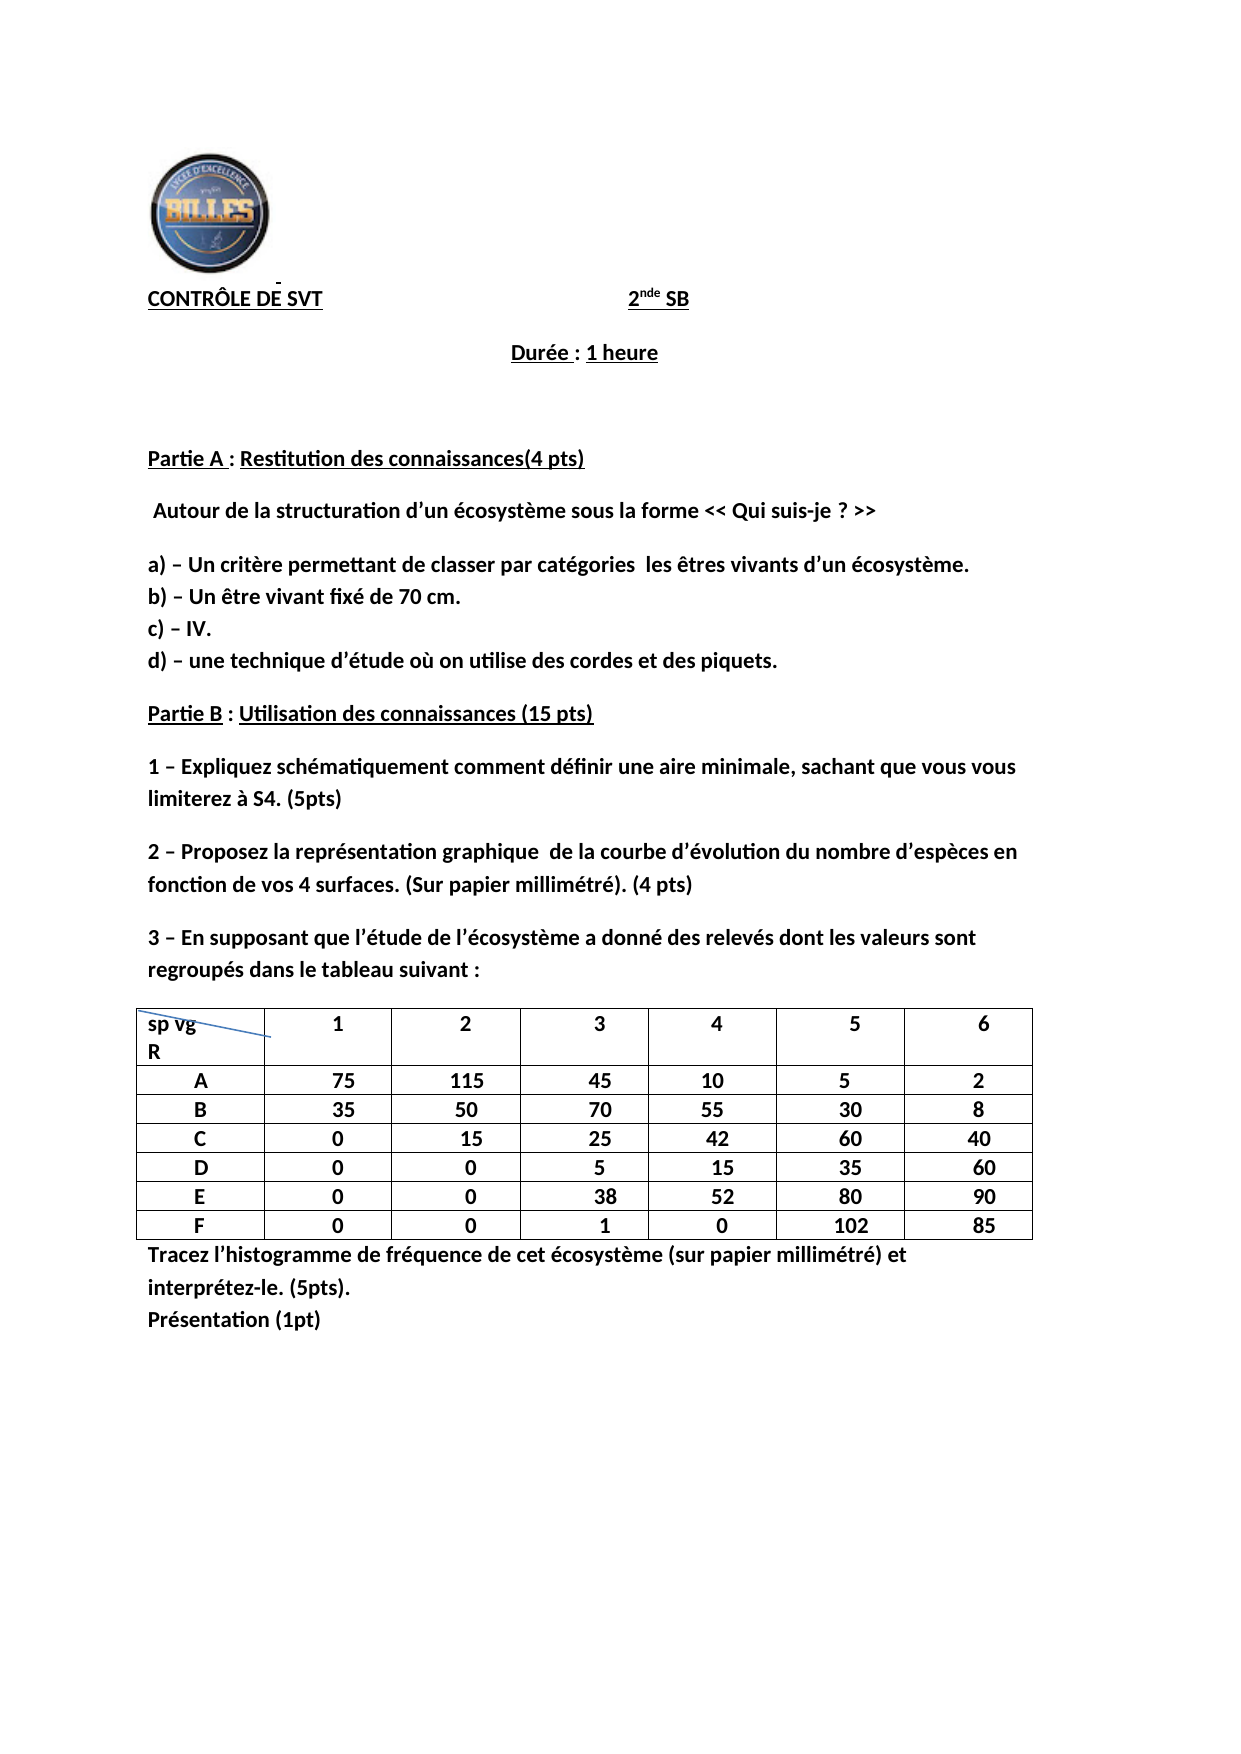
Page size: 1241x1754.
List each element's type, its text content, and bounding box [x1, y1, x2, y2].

table_cell 60 [905, 1153, 1032, 1181]
picture [147, 147, 276, 281]
table_cell A [137, 1066, 264, 1094]
table_cell 30 [777, 1095, 904, 1123]
table_cell 45 [521, 1066, 648, 1094]
table_cell 35 [777, 1153, 904, 1181]
text Partie B : Utilisation des connaissances (15 pts) [148, 699, 1021, 727]
table_header 4 [649, 1009, 776, 1065]
table_cell 0 [392, 1182, 520, 1210]
table_cell 0 [649, 1211, 776, 1239]
table_cell 38 [521, 1182, 648, 1210]
table_cell 70 [521, 1095, 648, 1123]
table_cell 85 [905, 1211, 1032, 1239]
text Tracez l’histogramme de fréquence de cet écosystème (sur papier millimétré) et interprétez-le. (5pts). Présentation (1pt) [148, 1240, 1021, 1333]
table_cell D [137, 1153, 264, 1181]
table_cell 35 [265, 1095, 391, 1123]
table_cell E [137, 1182, 264, 1210]
table_cell 75 [265, 1066, 391, 1094]
table_header 2 [392, 1009, 520, 1065]
table_header 6 [905, 1009, 1032, 1065]
table_cell 0 [265, 1182, 391, 1210]
table_header 3 [521, 1009, 648, 1065]
table_cell 55 [649, 1095, 776, 1123]
table_cell 60 [777, 1124, 904, 1152]
table_cell 10 [649, 1066, 776, 1094]
text Partie A : Restitution des connaissances(4 pts) [148, 444, 1021, 472]
table_cell 80 [777, 1182, 904, 1210]
table_cell C [137, 1124, 264, 1152]
table_cell 0 [265, 1211, 391, 1239]
table_cell 0 [392, 1211, 520, 1239]
table_cell 42 [649, 1124, 776, 1152]
table_cell B [137, 1095, 264, 1123]
table_header 1 [265, 1009, 391, 1065]
table_cell 5 [521, 1153, 648, 1181]
table_cell 25 [521, 1124, 648, 1152]
table_cell 5 [777, 1066, 904, 1094]
table_cell 1 [521, 1211, 648, 1239]
table_cell 8 [905, 1095, 1032, 1123]
text Autour de la structuration d’un écosystème sous la forme << Qui suis-je ? >> [148, 497, 1021, 525]
table_cell 2 [905, 1066, 1032, 1094]
table_cell 0 [265, 1153, 391, 1181]
table_cell 115 [392, 1066, 520, 1094]
text 3 – En supposant que l’étude de l’écosystème a donné des relevés dont les valeurs sont regroupés dans le tableau suivant : [148, 923, 1021, 983]
table_cell 50 [392, 1095, 520, 1123]
text a) – Un critère permettant de classer par catégories les êtres vivants d’un écosystème. b) – Un être vivant fixé de 70 cm. c) – IV. d) – une technique d’étude où on utilise des cordes et des piquets. [148, 550, 1021, 674]
table_cell 102 [777, 1211, 904, 1239]
table_cell 15 [649, 1153, 776, 1181]
text Durée : 1 heure [148, 338, 1021, 366]
table_header 5 [777, 1009, 904, 1065]
table_cell 0 [392, 1153, 520, 1181]
table_cell 40 [905, 1124, 1032, 1152]
table_header sp vg R [137, 1009, 264, 1065]
table_cell 52 [649, 1182, 776, 1210]
table_cell 90 [905, 1182, 1032, 1210]
table_cell F [137, 1211, 264, 1239]
table_cell 15 [392, 1124, 520, 1152]
table_cell 0 [265, 1124, 391, 1152]
text 2 – Proposez la représentation graphique de la courbe d’évolution du nombre d’espèces en fonction de vos 4 surfaces. (Sur papier millimétré). (4 pts) [148, 837, 1021, 898]
text CONTRÔLE DE SVT 2nde SB [148, 148, 1021, 313]
text 1 – Expliquez schématiquement comment définir une aire minimale, sachant que vous vous limiterez à S4. (5pts) [148, 752, 1021, 812]
